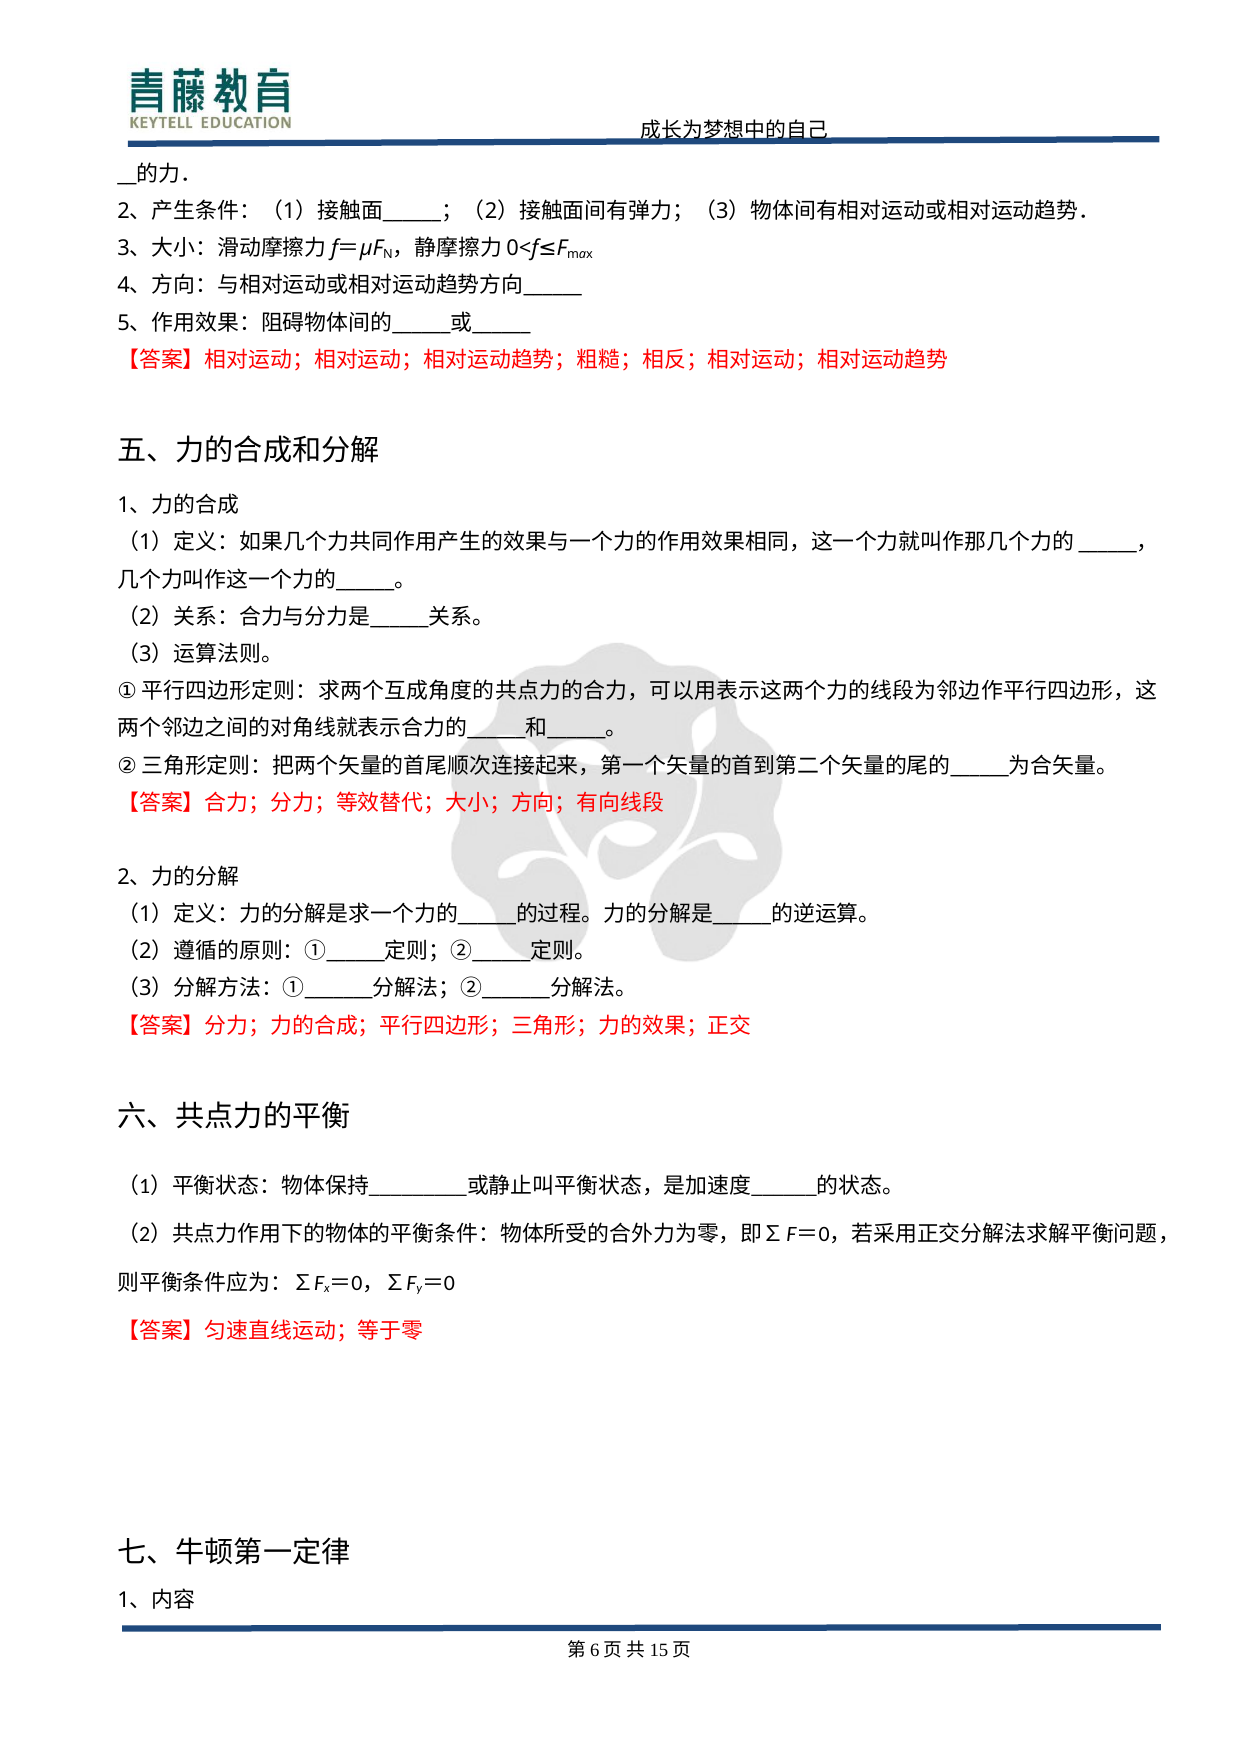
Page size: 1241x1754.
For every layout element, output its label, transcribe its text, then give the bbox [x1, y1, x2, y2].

text （3）运算法则。 [117, 636, 1159, 668]
text 【答案】分力；力的合成；平行四边形；三角形；力的效果；正交 [117, 1007, 1159, 1040]
text 1、力的合成 [117, 487, 1159, 519]
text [117, 156, 1159, 188]
text （3）分解方法：①_______分解法；②_______分解法。 [117, 970, 1159, 1003]
text （2）遵循的原则：①______定则；②______定则。 [117, 933, 1159, 965]
text （1）定义：如果几个力共同作用产生的效果与一个力的作用效果相同，这一个力就叫作那几个力的______，几个力叫作这一个力的______。 [117, 524, 1159, 594]
text 【答案】相对运动；相对运动；相对运动趋势；粗糙；相反；相对运动；相对运动趋势 [117, 341, 1159, 374]
text （1）定义：力的分解是求一个力的______的过程。力的分解是______的逆运算。 [117, 896, 1159, 928]
text （1）平衡状态：物体保持_________或静止叫平衡状态，是加速度______的状态。 [117, 1167, 1159, 1200]
text 五、力的合成和分解 [117, 416, 1159, 481]
text 【答案】合力；分力；等效替代；大小；方向；有向线段 [117, 784, 1159, 817]
text （2）关系：合力与分力是______关系。 [117, 598, 1159, 631]
text ①平行四边形定则：求两个互成角度的共点力的合力，可以用表示这两个力的线段为邻边作平行四边形，这两个邻边之间的对角线就表示合力的______和______。 [117, 673, 1159, 743]
text ②三角形定则：把两个矢量的首尾顺次连接起来，第一个矢量的首到第二个矢量的尾的______为合矢量。 [117, 747, 1159, 780]
text 5、作用效果：阻碍物体间的______或______ [117, 304, 1159, 337]
text 2、力的分解 [117, 858, 1159, 891]
text 六、共点力的平衡 [117, 1081, 1159, 1146]
text 1、内容 [117, 1582, 1159, 1614]
text 3、大小：滑动摩擦力f＝μFN，静摩擦力0<f≤Fmax [117, 230, 1159, 262]
text 2、产生条件：（1）接触面______；（2）接触面间有弹力；（3）物体间有相对运动或相对运动趋势． [117, 193, 1159, 225]
text 【答案】匀速直线运动；等于零 [117, 1313, 1159, 1345]
text 七、牛顿第一定律 [117, 1517, 1159, 1582]
text （2）共点力作用下的物体的平衡条件：物体所受的合外力为零，即∑F＝0，若采用正交分解法求解平衡问题，则平衡条件应为：∑Fx＝0，∑Fy＝0 [117, 1216, 1159, 1297]
picture [113, 51, 303, 134]
text 4、方向：与相对运动或相对运动趋势方向______ [117, 267, 1159, 299]
